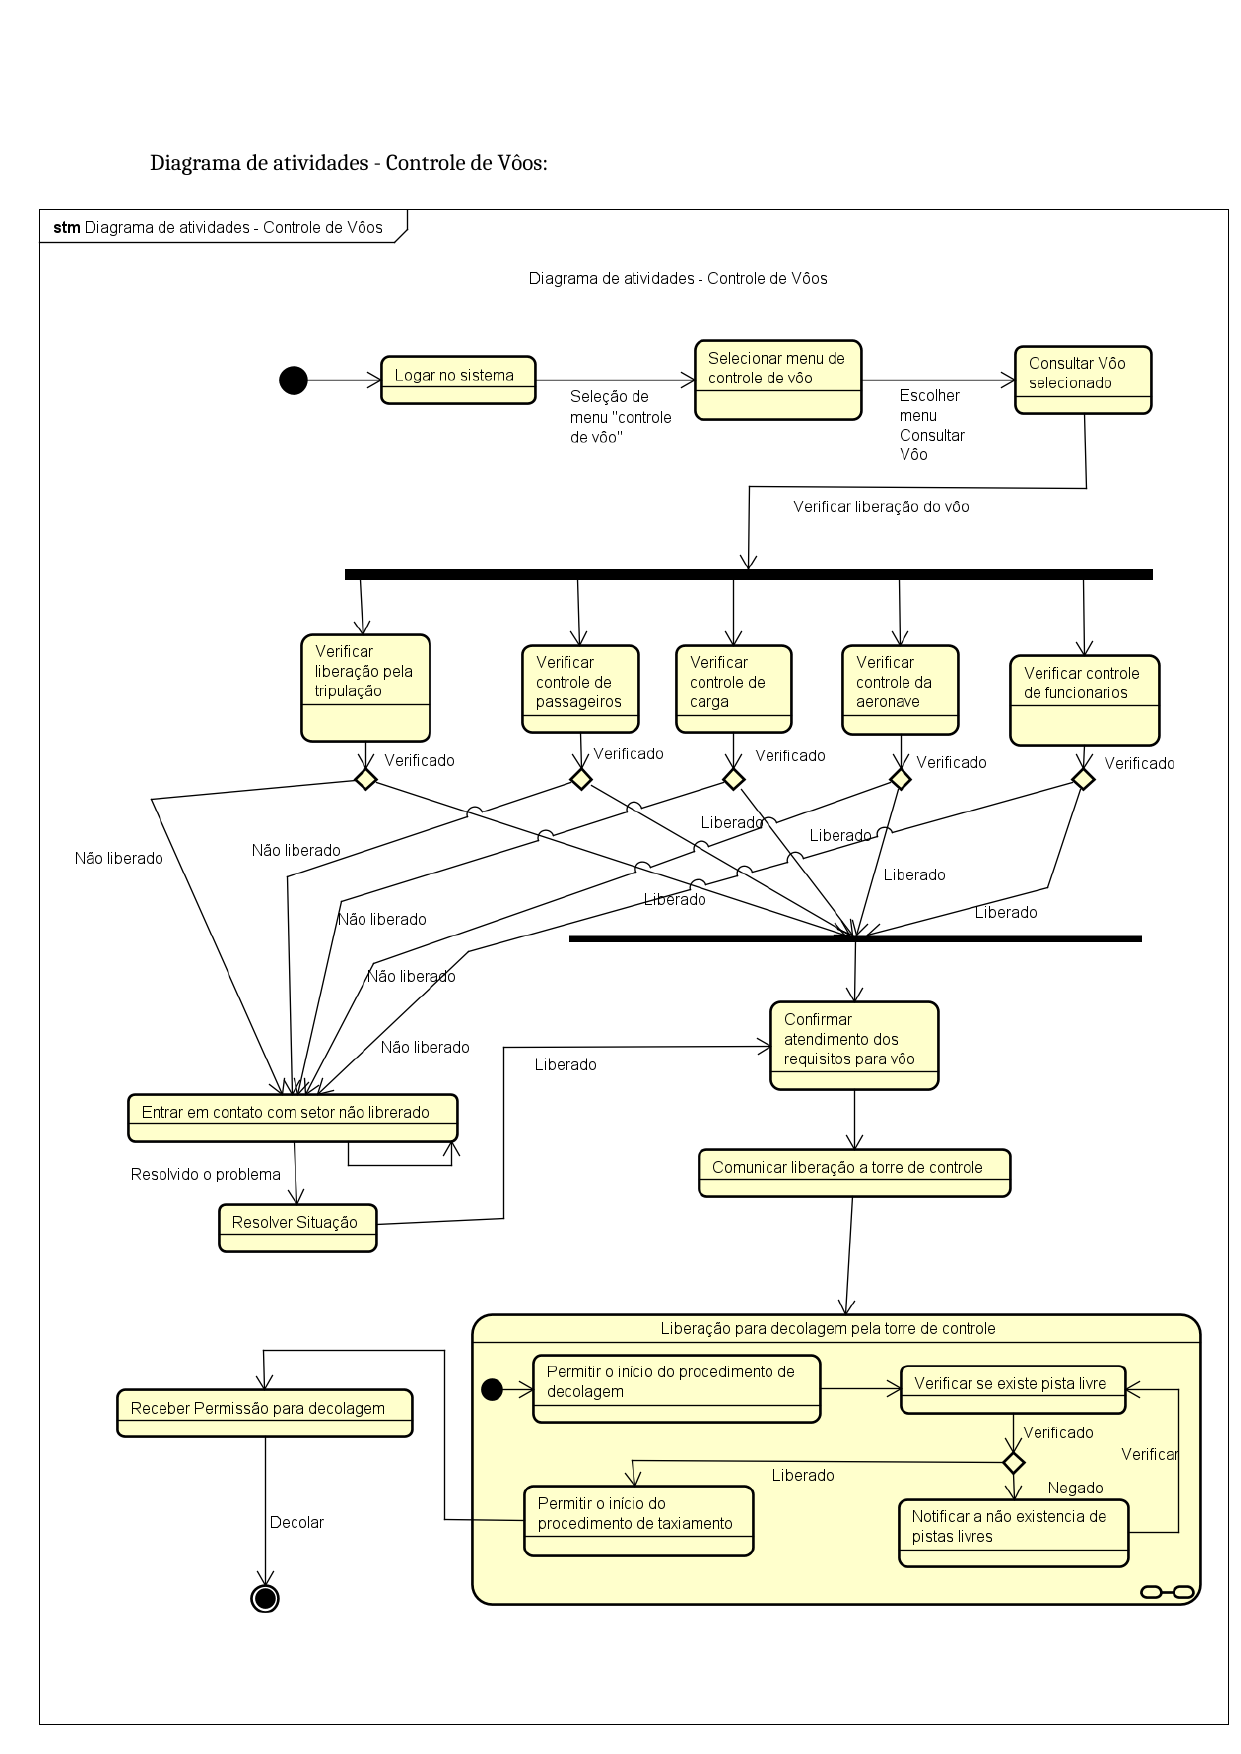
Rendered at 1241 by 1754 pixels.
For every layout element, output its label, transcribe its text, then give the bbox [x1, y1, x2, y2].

text Diagrama de atividades - Controle de Vôos: [150, 150, 1090, 176]
picture [26, 196, 1241, 1736]
